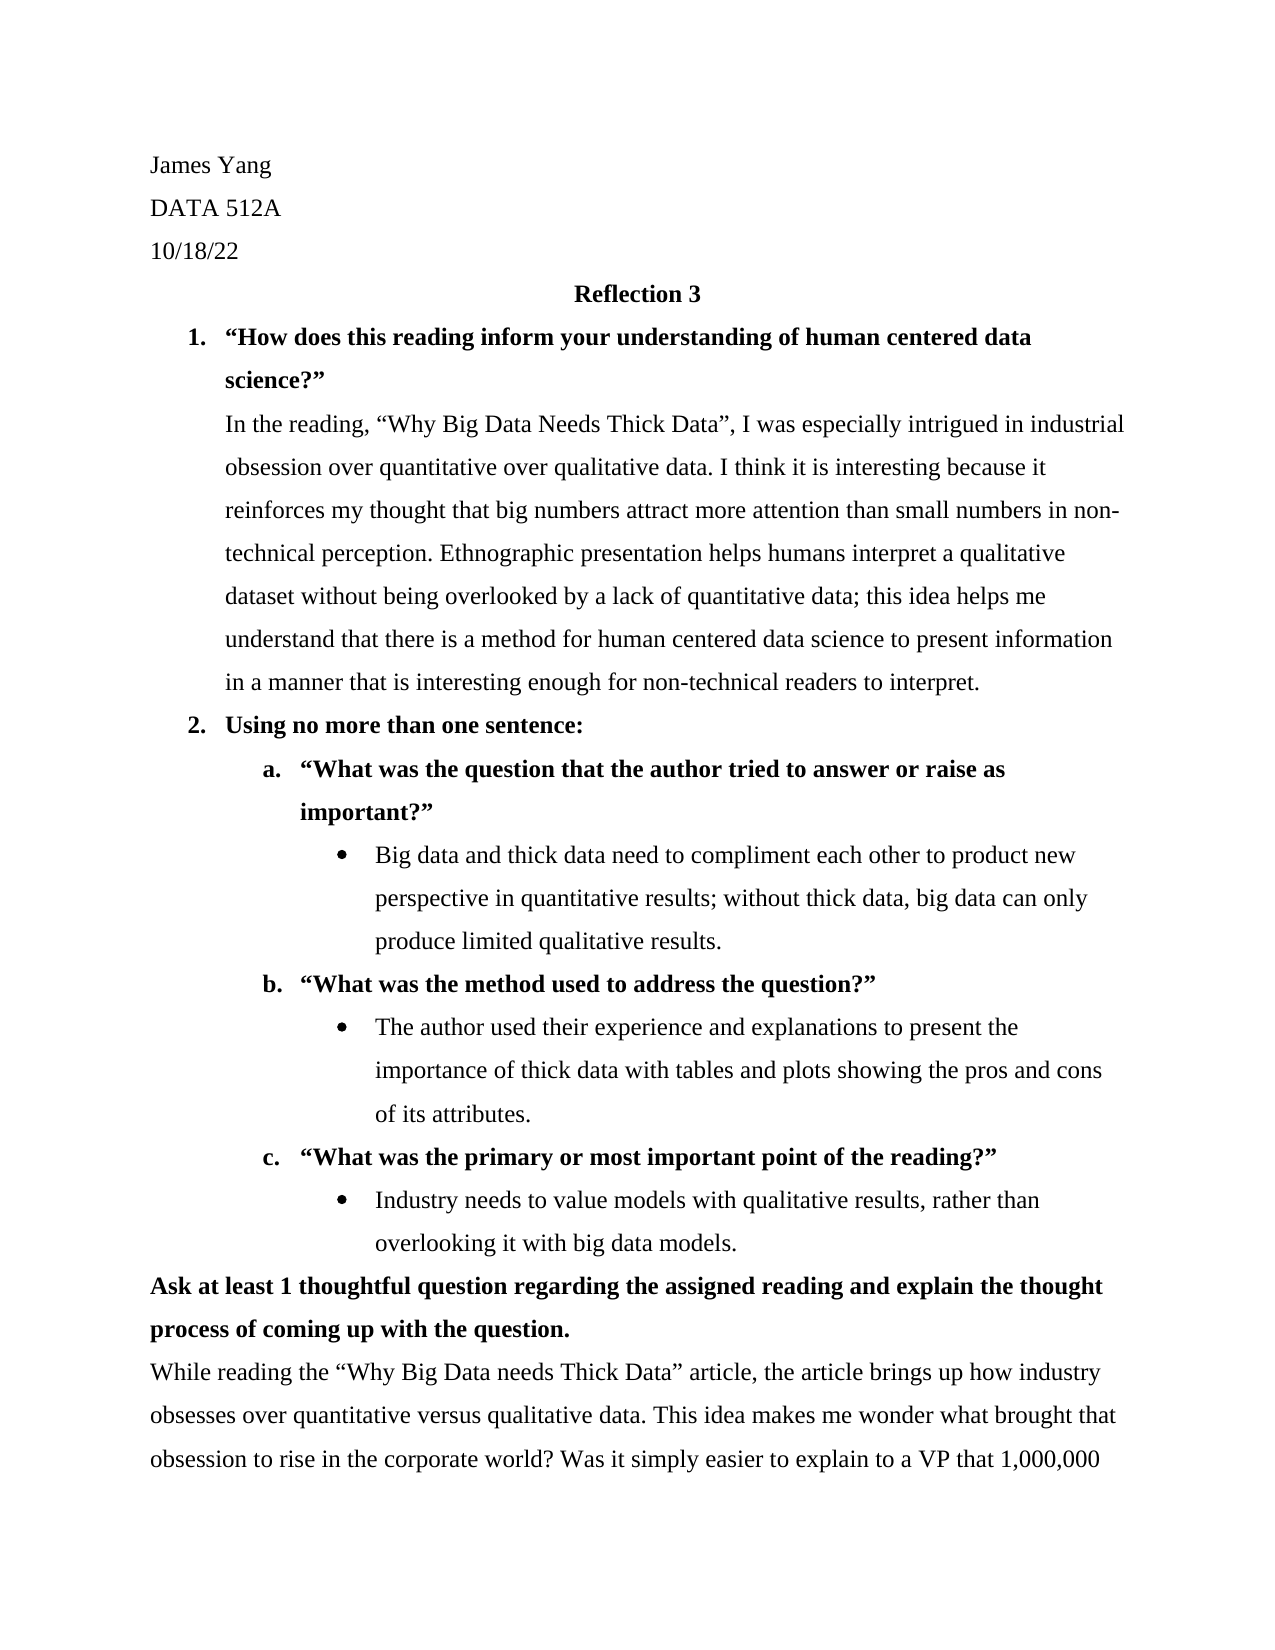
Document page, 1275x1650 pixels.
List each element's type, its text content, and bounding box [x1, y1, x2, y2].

text In the reading, “Why Big Data Needs Thick Data”, I was especially intrigued in industrial obsession over quantitative over qualitative data. I think it is interesting because it reinforces my thought that big numbers attract more attention than small numbers in non-technical perception. Ethnographic presentation helps humans interpret a qualitative dataset without being overlooked by a lack of quantitative data; this idea helps me understand that there is a method for human centered data science to present information in a manner that is interesting enough for non-technical readers to interpret. [225, 409, 1125, 696]
list Industry needs to value models with qualitative results, rather than overlooking it with big data models. [337, 1185, 1125, 1257]
list Using no more than one sentence: [187, 711, 1125, 739]
list “How does this reading inform your understanding of human centered data science?” [187, 322, 1125, 394]
text DATA 512A [150, 193, 1125, 222]
list “What was the method used to address the question?” [262, 969, 1125, 998]
text Reflection 3 [150, 279, 1125, 308]
text James Yang [150, 150, 1125, 179]
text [150, 1357, 1125, 1472]
list The author used their experience and explanations to present the importance of thick data with tables and plots showing the pros and cons of its attributes. [337, 1012, 1125, 1127]
text 10/18/22 [150, 236, 1125, 265]
list “What was the primary or most important point of the reading?” [262, 1142, 1125, 1171]
list Big data and thick data need to compliment each other to product new perspective in quantitative results; without thick data, big data can only produce limited qualitative results. [337, 840, 1125, 955]
list “What was the question that the author tried to answer or raise as important?” [262, 754, 1125, 826]
text Ask at least 1 thoughtful question regarding the assigned reading and explain the thought process of coming up with the question. [150, 1271, 1125, 1343]
